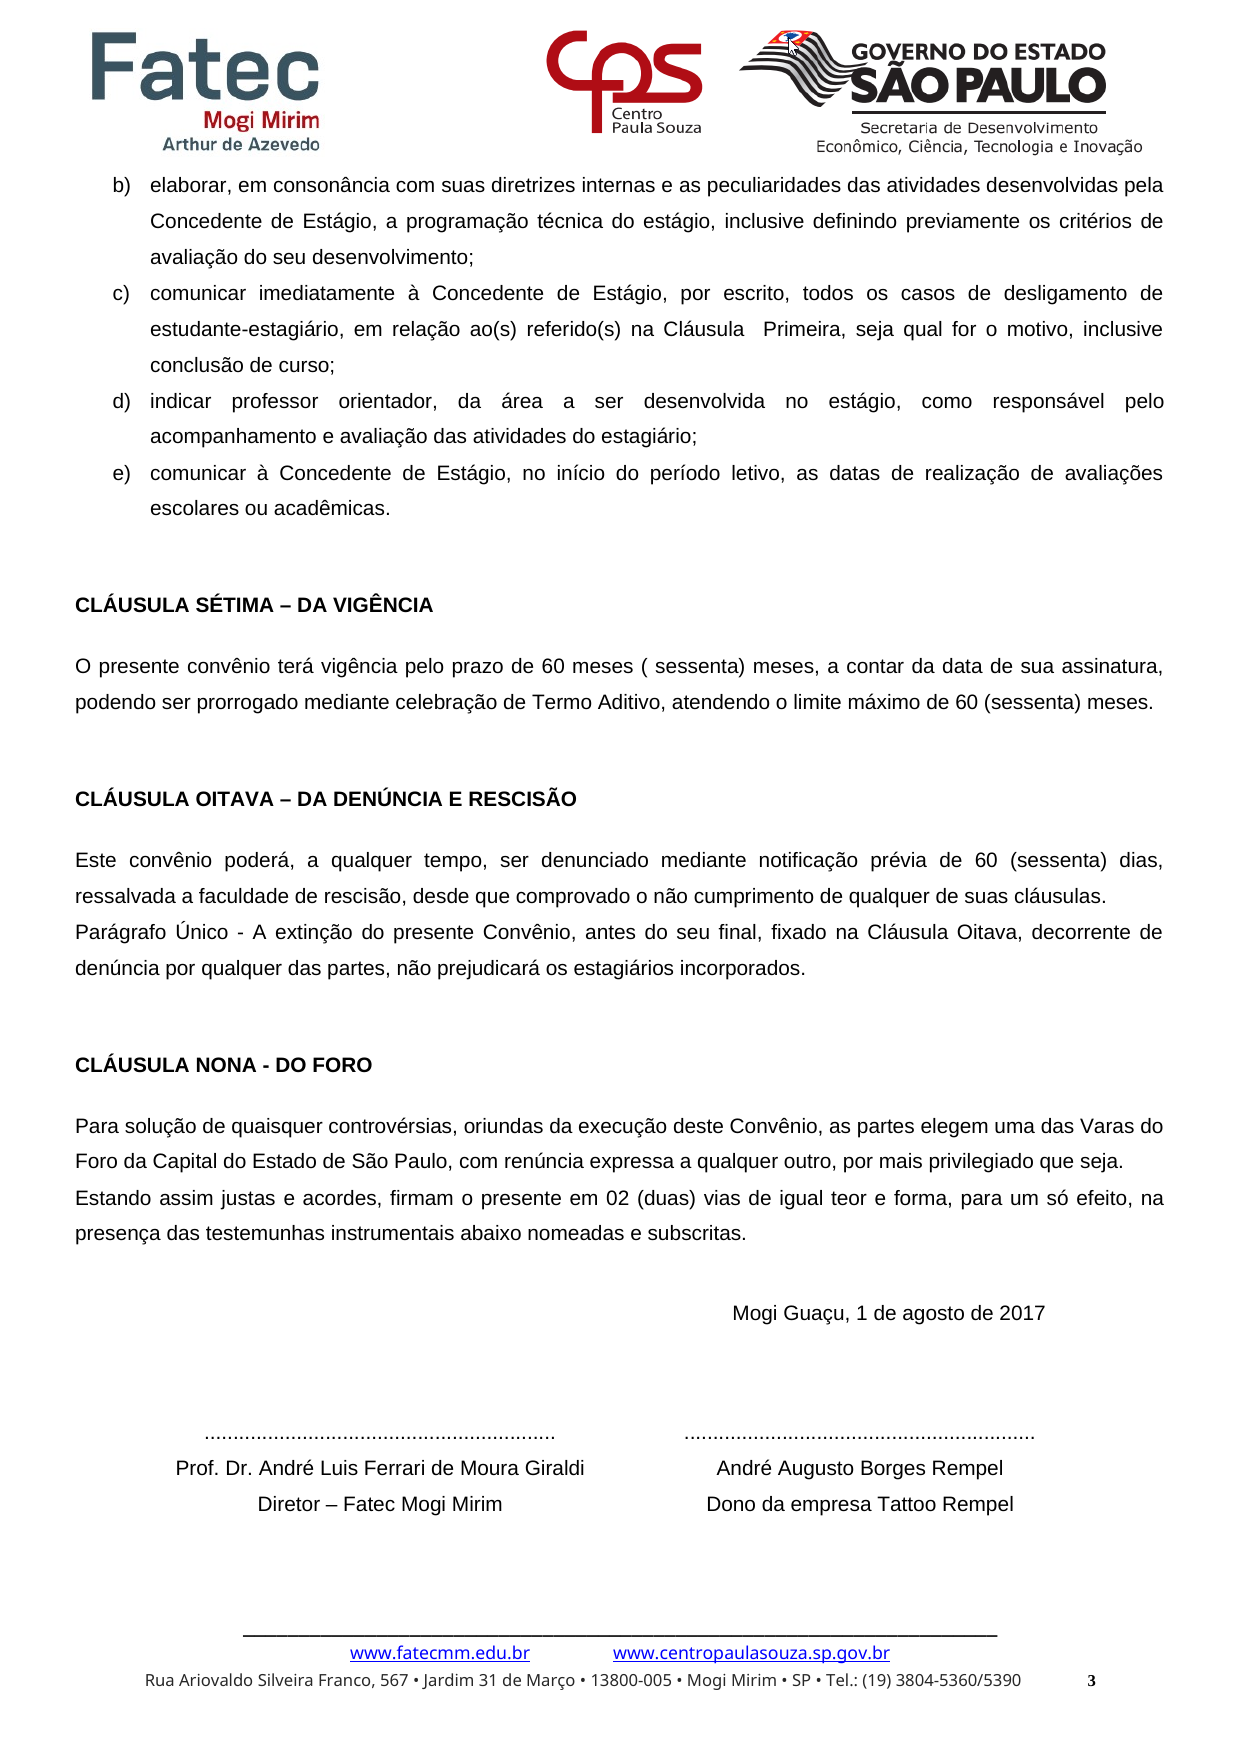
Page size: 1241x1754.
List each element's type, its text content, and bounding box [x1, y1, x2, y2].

text O presente convênio terá vigência pelo prazo de 60 meses ( sessenta) meses, a contar da data de sua assinatura, podendo ser prorrogado mediante celebração de Termo Aditivo, atendendo o limite máximo de 60 (sessenta) meses. [75, 654, 1165, 714]
text Parágrafo Único - A extinção do presente Convênio, antes do seu final, fixado na Cláusula Oitava, decorrente de denúncia por qualquer das partes, não prejudicará os estagiários incorporados. [75, 920, 1165, 979]
table_header ............................................................. André Augusto Borges Rempel Dono da empresa Tattoo Rempel [620, 1420, 1100, 1530]
text CLÁUSULA OITAVA – DA DENÚNCIA E RESCISÃO [75, 787, 1165, 811]
text Mogi Guaçu, 1 de agosto de 2017 [75, 1300, 1165, 1324]
text Para solução de quaisquer controvérsias, oriundas da execução deste Convênio, as partes elegem uma das Varas do Foro da Capital do Estado de São Paulo, com renúncia expressa a qualquer outro, por mais privilegiado que seja. [75, 1113, 1165, 1173]
text CLÁUSULA NONA - DO FORO [75, 1052, 1165, 1076]
text CLÁUSULA SÉTIMA – DA VIGÊNCIA [75, 593, 1165, 617]
text Estando assim justas e acordes, firmam o presente em 02 (duas) vias de igual teor e forma, para um só efeito, na presença das testemunhas instrumentais abaixo nomeadas e subscritas. [75, 1185, 1165, 1245]
picture [89, 28, 325, 157]
list comunicar à Concedente de Estágio, no início do período letivo, as datas de realização de avaliações escolares ou acadêmicas. [112, 460, 1165, 520]
list comunicar imediatamente à Concedente de Estágio, por escrito, todos os casos de desligamento de estudante-estagiário, em relação ao(s) referido(s) na Cláusula Primeira, seja qual for o motivo, inclusive conclusão de curso; [112, 281, 1165, 376]
picture [545, 28, 1144, 157]
table_header ............................................................. Prof. Dr. André Luis Ferrari de Moura Giraldi Diretor – Fatec Mogi Mirim [140, 1420, 620, 1530]
list elaborar, em consonância com suas diretrizes internas e as peculiaridades das atividades desenvolvidas pela Concedente de Estágio, a programação técnica do estágio, inclusive definindo previamente os critérios de avaliação do seu desenvolvimento; [112, 173, 1165, 269]
text Este convênio poderá, a qualquer tempo, ser denunciado mediante notificação prévia de 60 (sessenta) dias, ressalvada a faculdade de rescisão, desde que comprovado o não cumprimento de qualquer de suas cláusulas. [75, 848, 1165, 908]
list indicar professor orientador, da área a ser desenvolvida no estágio, como responsável pelo acompanhamento e avaliação das atividades do estagiário; [112, 388, 1165, 448]
